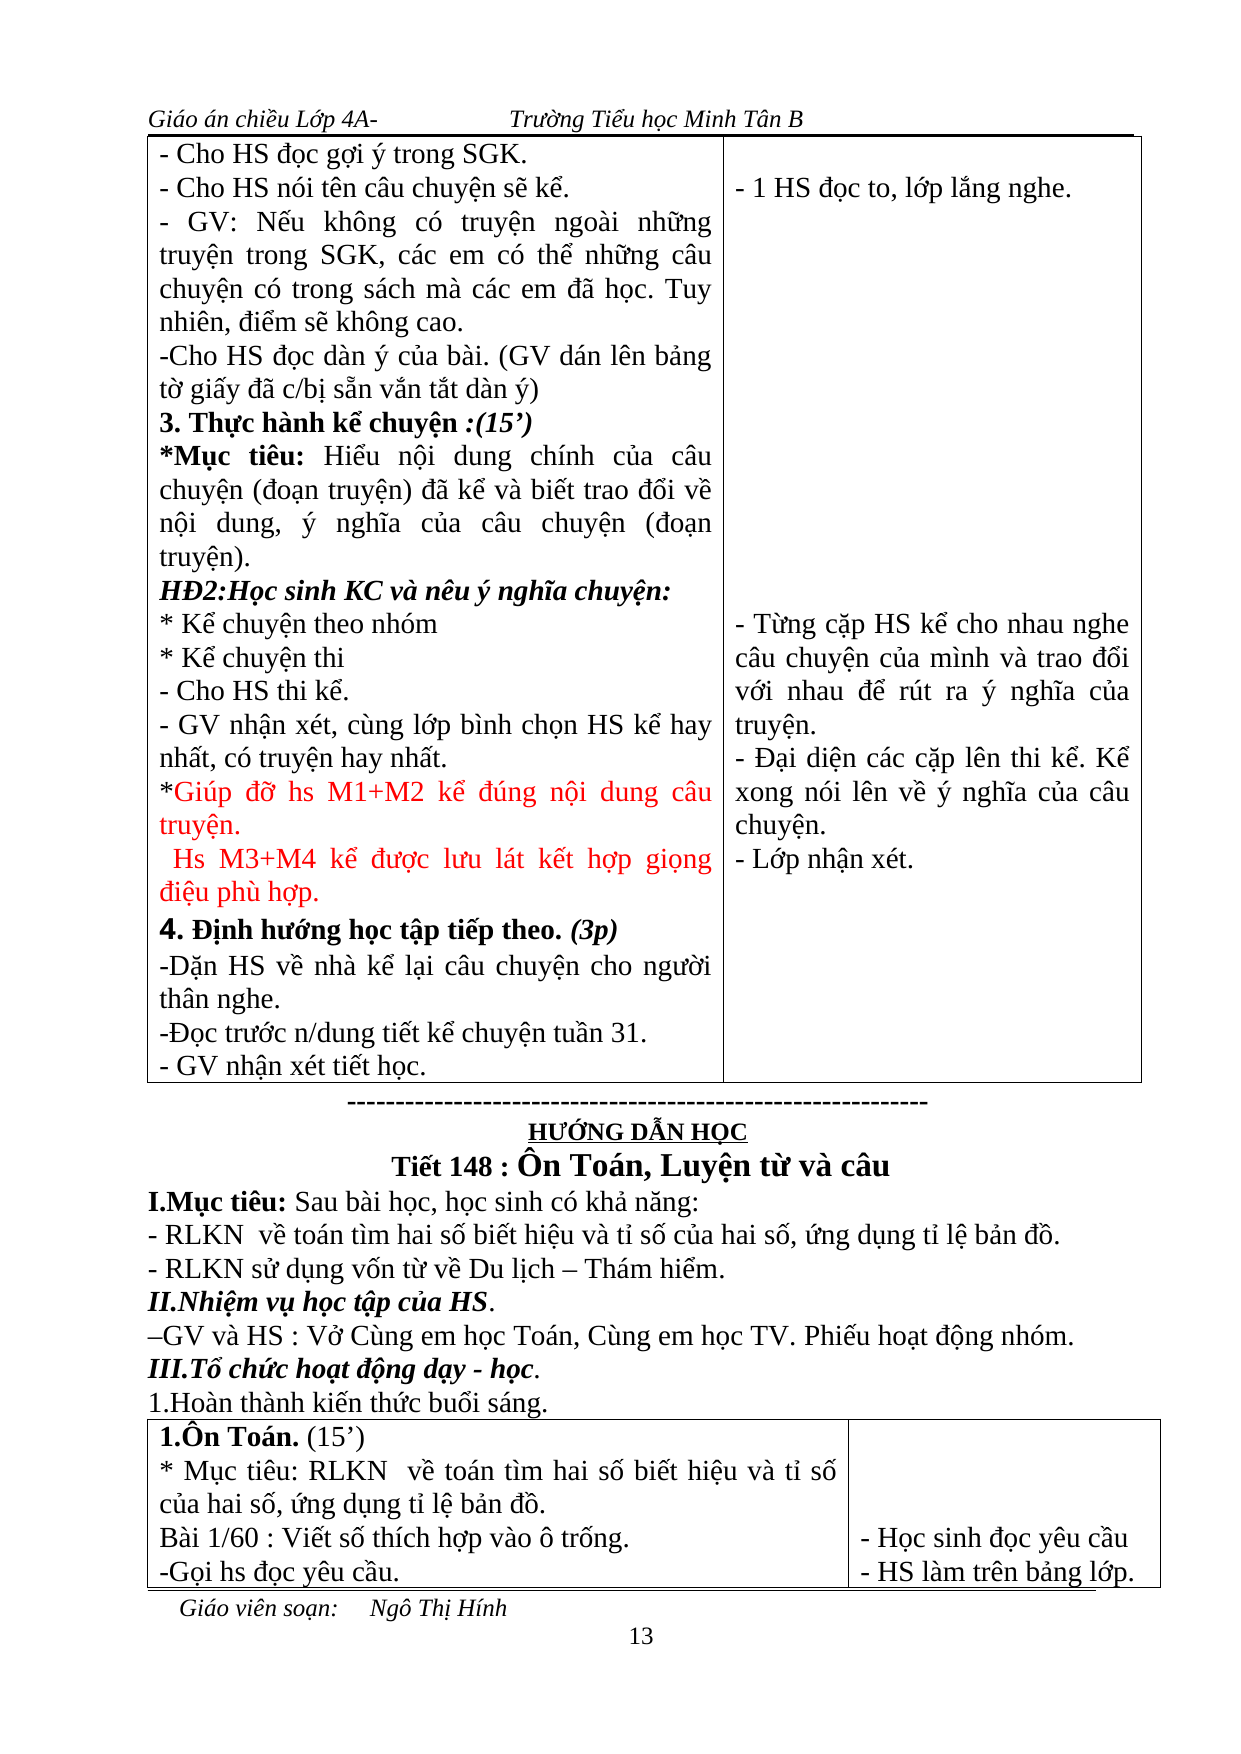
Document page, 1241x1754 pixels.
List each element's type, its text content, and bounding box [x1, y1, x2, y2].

text ------------------------------------------------------------ [148, 1083, 1128, 1117]
text I.Mục tiêu: Sau bài học, học sinh có khả năng: [148, 1184, 1134, 1217]
text Tiết 148 : Ôn Toán, Luyện từ và câu [148, 1145, 1134, 1184]
text –GV và HS : Vở Cùng em học Toán, Cùng em học TV. Phiếu hoạt động nhóm. [148, 1318, 1134, 1351]
text 1.Hoàn thành kiến thức buổi sáng. [148, 1385, 1134, 1418]
text HƯỚNG DẪN HỌC [148, 1117, 1128, 1145]
text - RLKN sử dụng vốn từ về Du lịch – Thám hiểm. [148, 1251, 1134, 1284]
text - RLKN về toán tìm hai số biết hiệu và tỉ số của hai số, ứng dụng tỉ lệ bản đồ. [148, 1217, 1134, 1251]
text III.Tổ chức hoạt động dạy - học. [148, 1351, 1134, 1385]
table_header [849, 1420, 1160, 1587]
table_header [148, 1420, 848, 1587]
text II.Nhiệm vụ học tập của HS. [148, 1284, 1134, 1318]
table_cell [148, 137, 723, 1082]
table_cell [724, 137, 1141, 1082]
